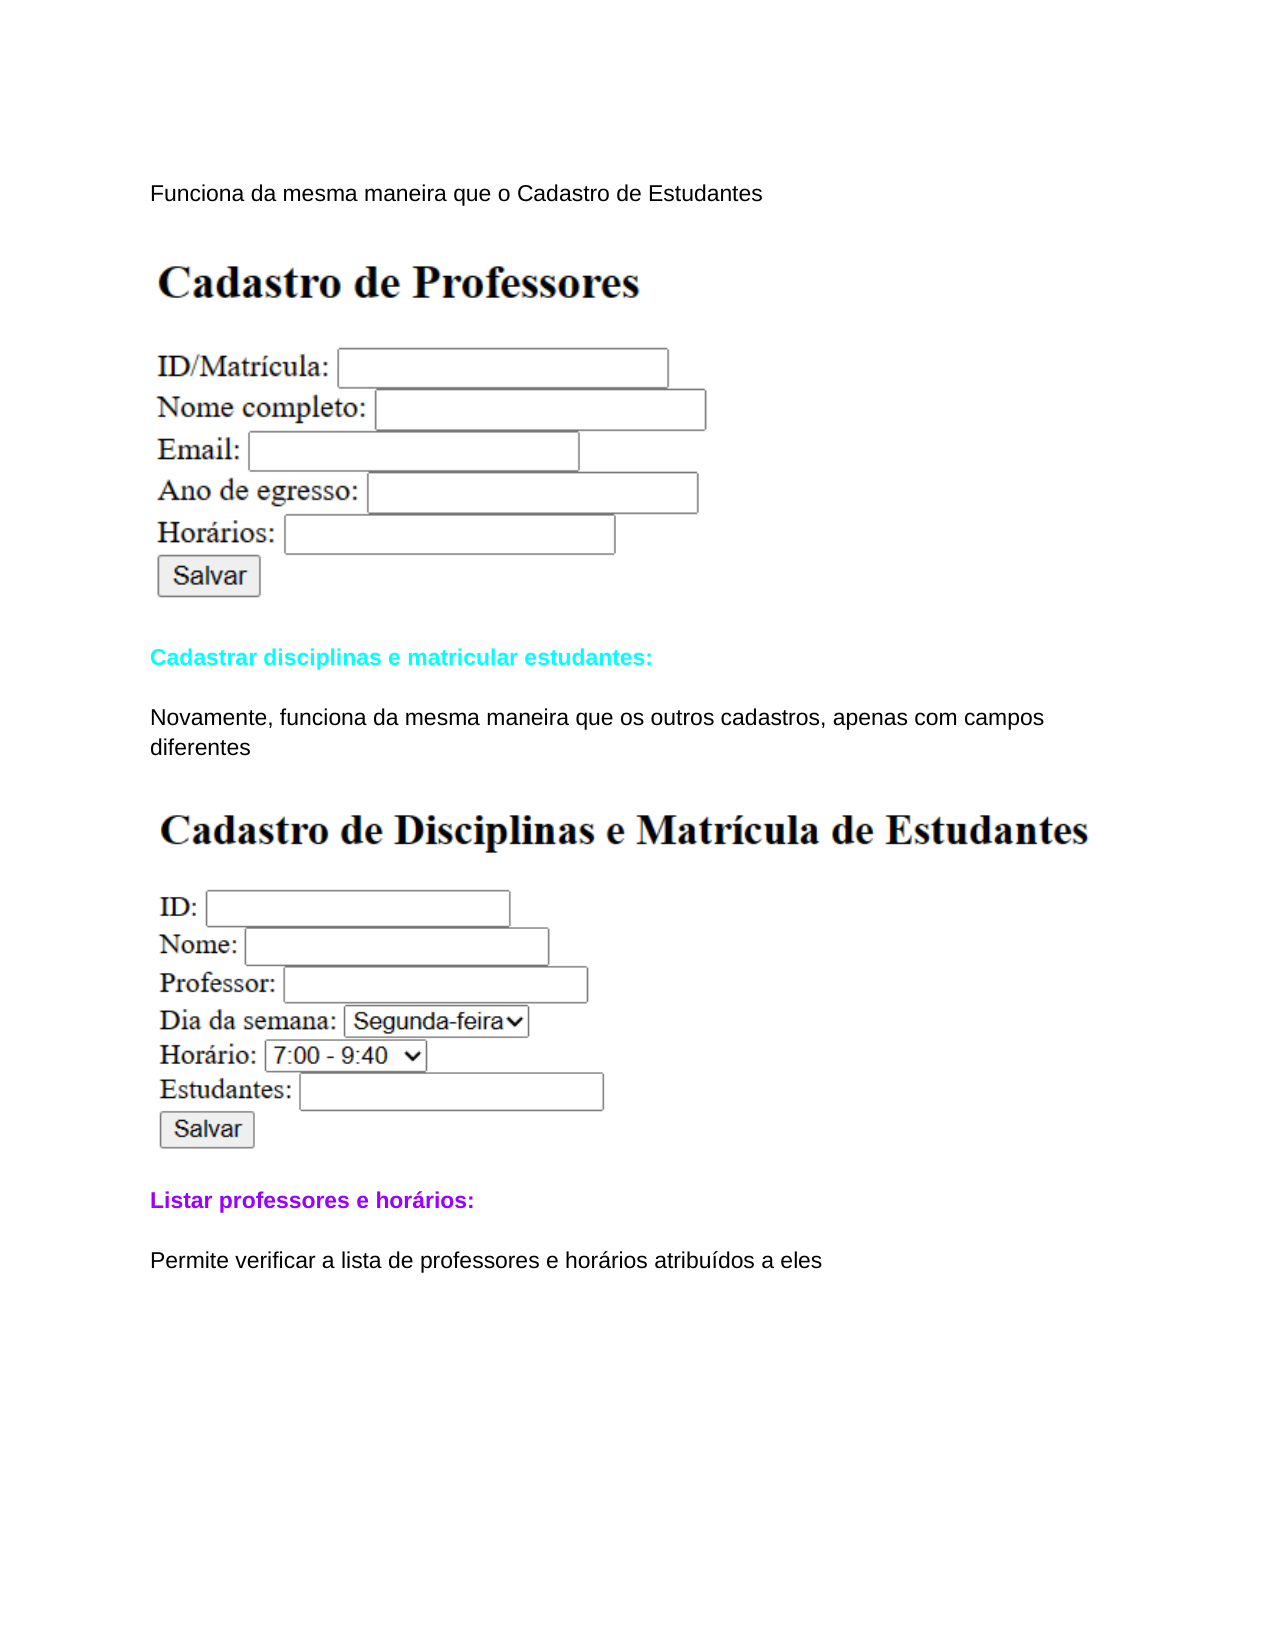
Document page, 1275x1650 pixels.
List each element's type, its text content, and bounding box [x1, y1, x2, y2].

text Permite verificar a lista de professores e horários atribuídos a eles [150, 1247, 1125, 1274]
text Cadastrar disciplinas e matricular estudantes: [150, 643, 1125, 670]
text Funciona da mesma maneira que o Cadastro de Estudantes [150, 180, 1125, 207]
picture [150, 240, 763, 610]
picture [150, 794, 1125, 1153]
text Listar professores e horários: [150, 1187, 1125, 1213]
text Novamente, funciona da mesma maneira que os outros cadastros, apenas com campos diferentes [150, 704, 1125, 760]
